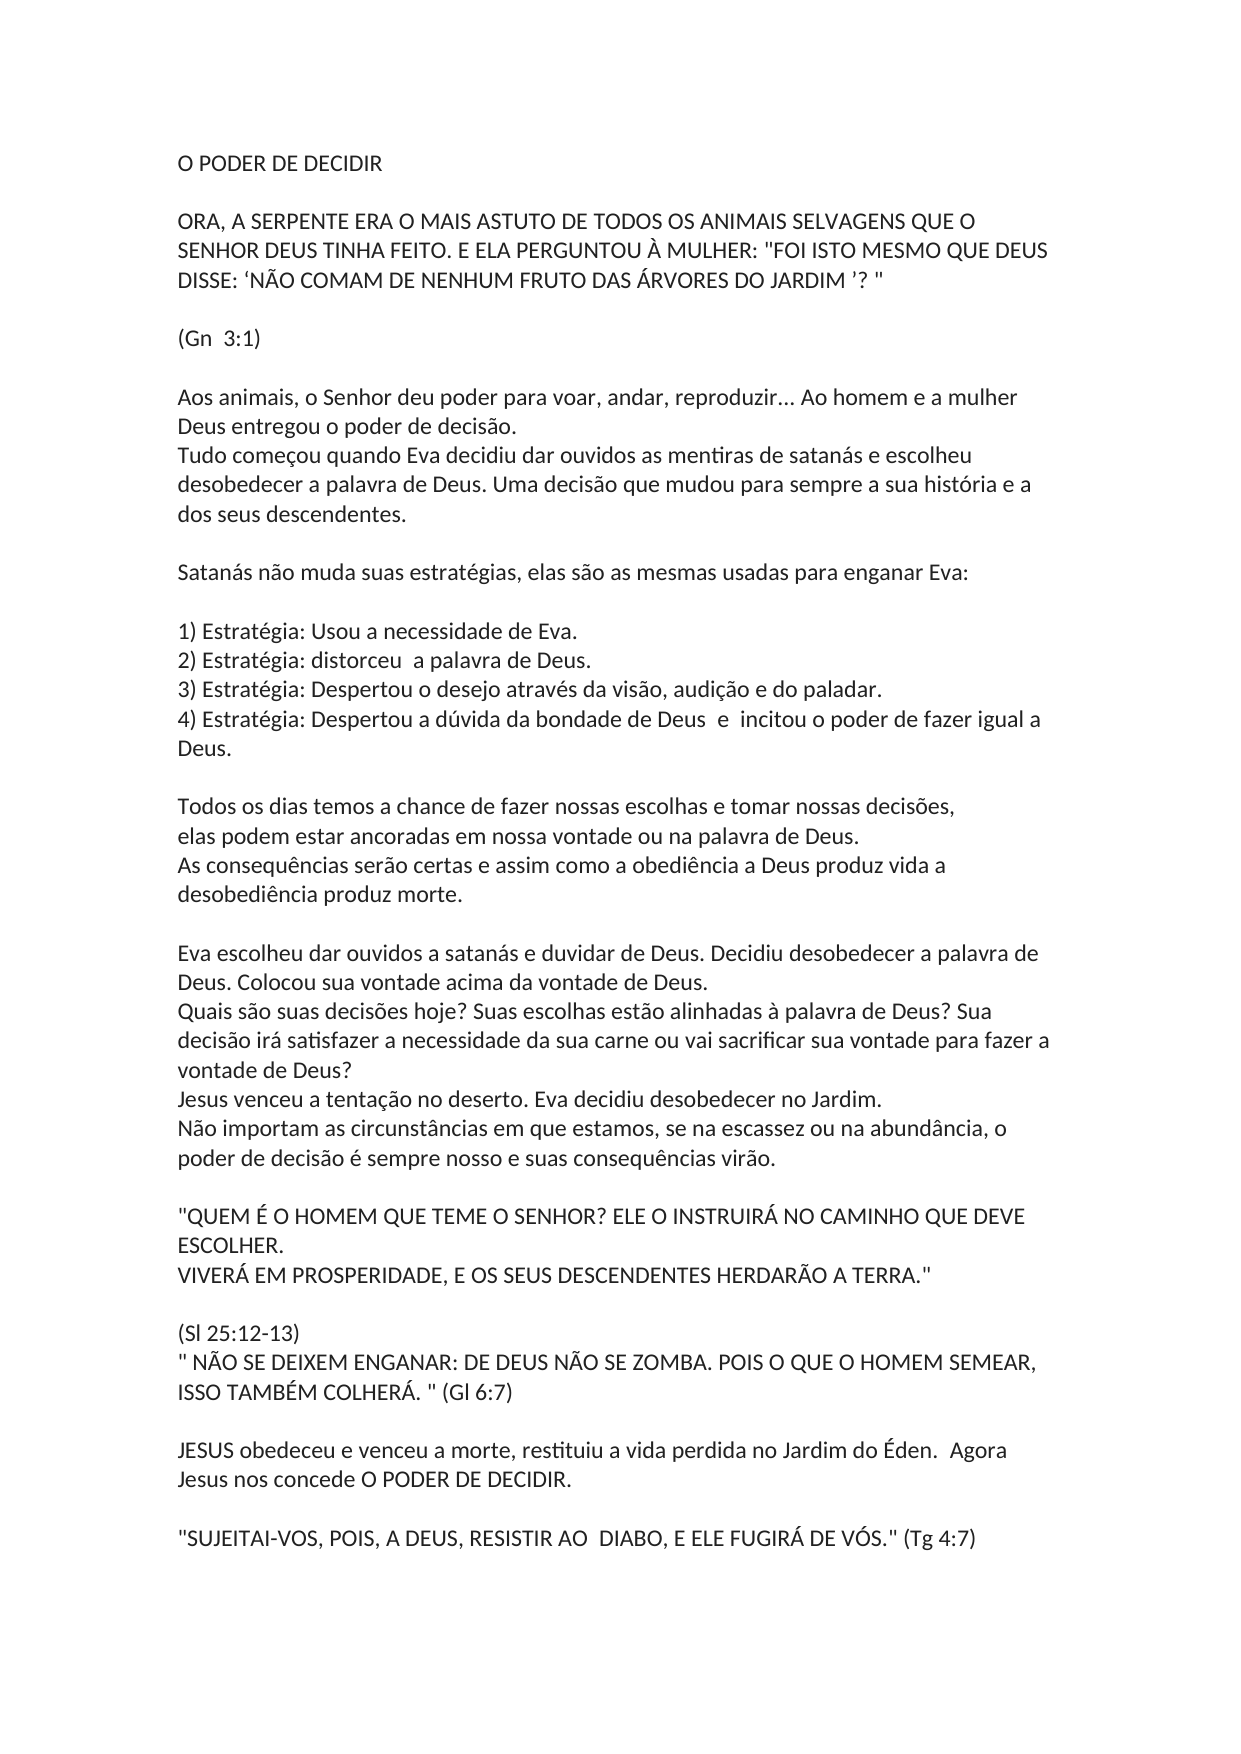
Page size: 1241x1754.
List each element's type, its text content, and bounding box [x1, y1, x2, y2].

text O PODER DE DECIDIR ORA, A SERPENTE ERA O MAIS ASTUTO DE TODOS OS ANIMAIS SELVAGENS QUE O SENHOR DEUS TINHA FEITO. E ELA PERGUNTOU À MULHER: "FOI ISTO MESMO QUE DEUS DISSE: ‘NÃO COMAM DE NENHUM FRUTO DAS ÁRVORES DO JARDIM ’? " [177, 148, 1063, 294]
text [177, 1318, 1063, 1582]
text (Gn 3:1) Aos animais, o Senhor deu poder para voar, andar, reproduzir... Ao homem e a mulher Deus entregou o poder de decisão. Tudo começou quando Eva decidiu dar ouvidos as mentiras de satanás e escolheu desobedecer a palavra de Deus. Uma decisão que mudou para sempre a sua história e a dos seus descendentes. Satanás não muda suas estratégias, elas são as mesmas usadas para enganar Eva: 1) Estratégia: Usou a necessidade de Eva. 2) Estratégia: distorceu a palavra de Deus. 3) Estratégia: Despertou o desejo através da visão, audição e do paladar. 4) Estratégia: Despertou a dúvida da bondade de Deus e incitou o poder de fazer igual a Deus. Todos os dias temos a chance de fazer nossas escolhas e tomar nossas decisões, elas podem estar ancoradas em nossa vontade ou na palavra de Deus. As consequências serão certas e assim como a obediência a Deus produz vida a desobediência produz morte. Eva escolheu dar ouvidos a satanás e duvidar de Deus. Decidiu desobedecer a palavra de Deus. Colocou sua vontade acima da vontade de Deus. Quais são suas decisões hoje? Suas escolhas estão alinhadas à palavra de Deus? Sua decisão irá satisfazer a necessidade da sua carne ou vai sacrificar sua vontade para fazer a vontade de Deus? Jesus venceu a tentação no deserto. Eva decidiu desobedecer no Jardim. Não importam as circunstâncias em que estamos, se na escassez ou na abundância, o poder de decisão é sempre nosso e suas consequências virão. "QUEM É O HOMEM QUE TEME O SENHOR? ELE O INSTRUIRÁ NO CAMINHO QUE DEVE ESCOLHER. VIVERÁ EM PROSPERIDADE, E OS SEUS DESCENDENTES HERDARÃO A TERRA." [177, 323, 1063, 1289]
